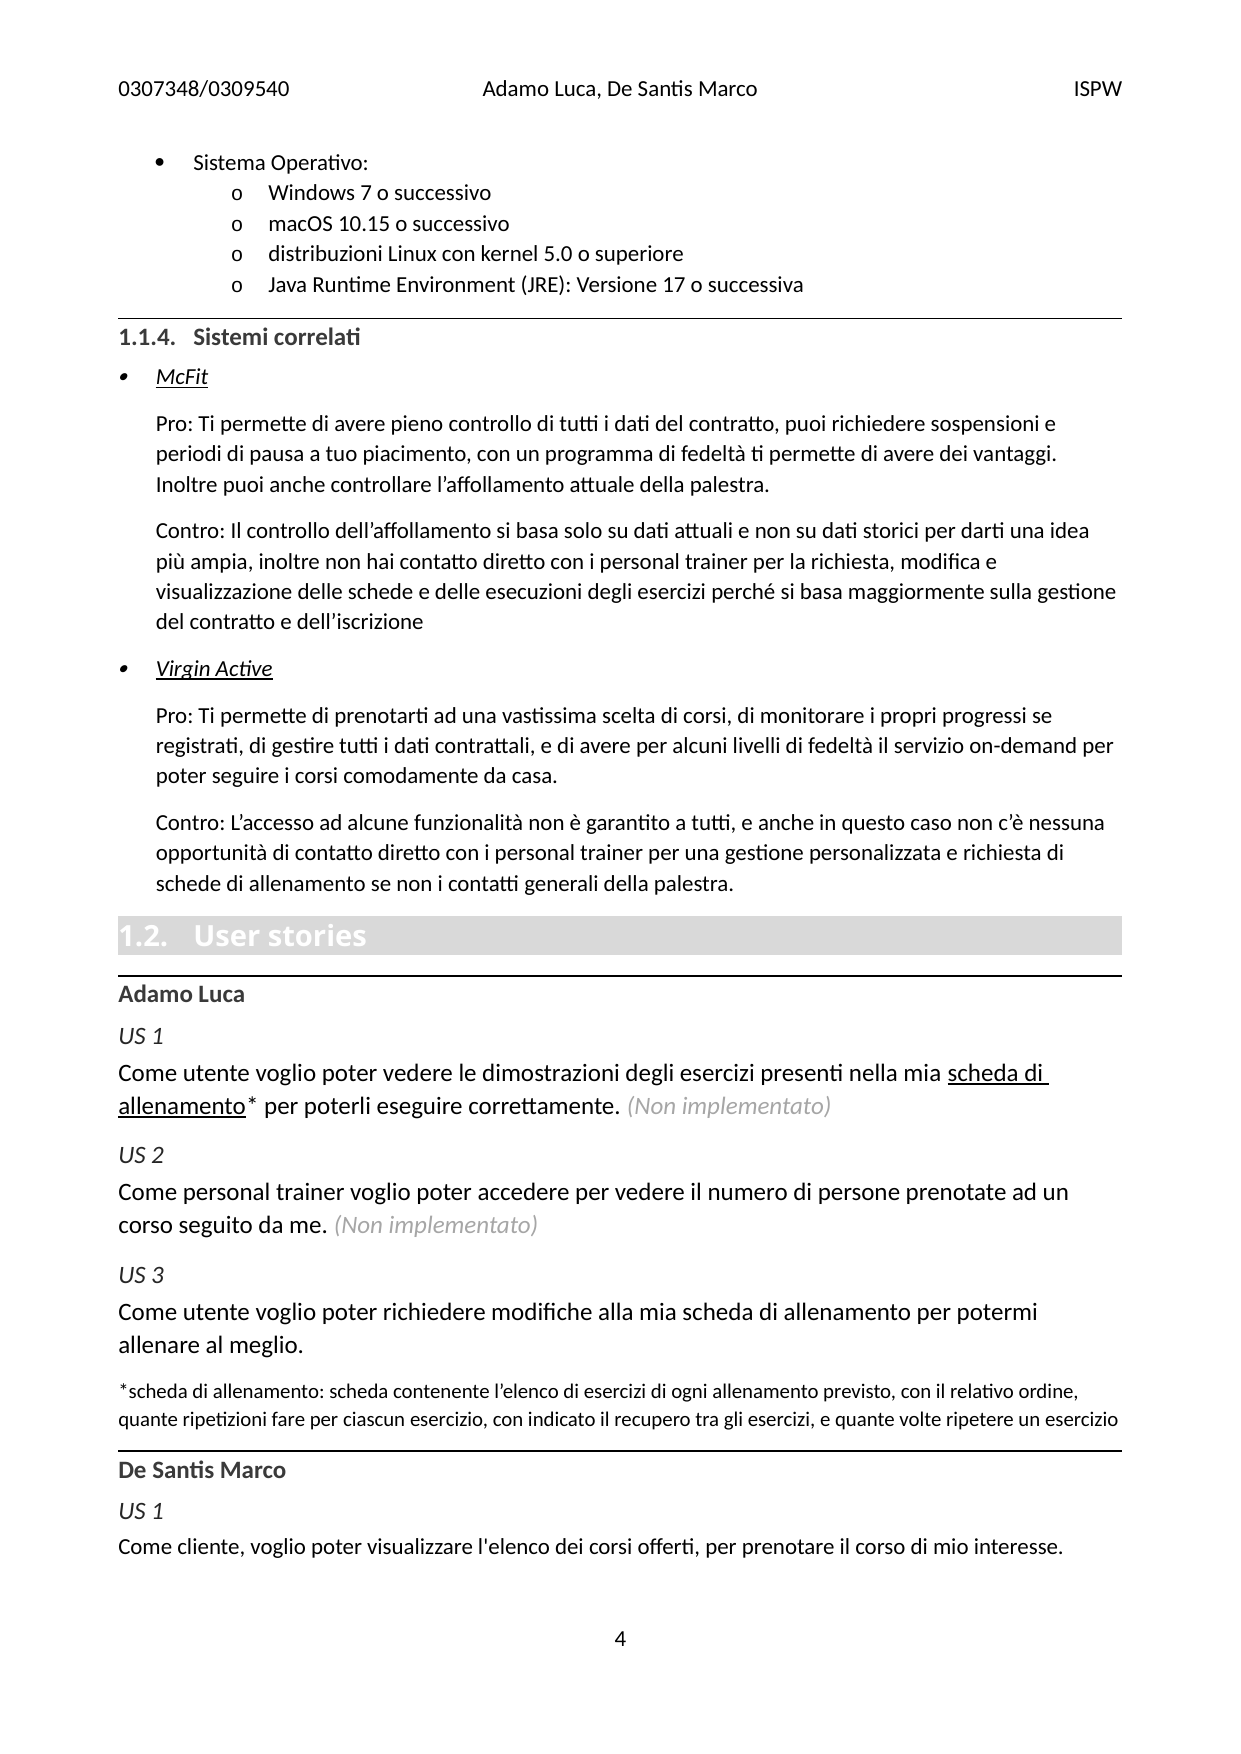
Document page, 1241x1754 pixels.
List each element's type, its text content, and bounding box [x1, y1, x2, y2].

list Virgin Active [118, 654, 1122, 682]
list Windows 7 o successivo [231, 178, 1122, 206]
subtitle Sistemi correlati [118, 319, 1122, 352]
list Java Runtime Environment (JRE): Versione 17 o successiva [231, 270, 1122, 299]
subtitle US 1 [118, 1495, 1122, 1526]
text Come utente voglio poter richiedere modifiche alla mia scheda di allenamento per potermi allenare al meglio. [118, 1296, 1122, 1359]
subtitle Adamo Luca [118, 977, 1122, 1009]
text Pro: Ti permette di avere pieno controllo di tutti i dati del contratto, puoi richiedere sospensioni e periodi di pausa a tuo piacimento, con un programma di fedeltà ti permette di avere dei vantaggi. Inoltre puoi anche controllare l’affollamento attuale della palestra. [156, 409, 1122, 498]
text Come utente voglio poter vedere le dimostrazioni degli esercizi presenti nella mia scheda di allenamento* per poterli eseguire correttamente. (Non implementato) [118, 1057, 1122, 1120]
list macOS 10.15 o successivo [231, 209, 1122, 237]
text Pro: Ti permette di prenotarti ad una vastissima scelta di corsi, di monitorare i propri progressi se registrati, di gestire tutti i dati contrattali, e di avere per alcuni livelli di fedeltà il servizio on-demand per poter seguire i corsi comodamente da casa. [156, 701, 1122, 789]
text Contro: L’accesso ad alcune funzionalità non è garantito a tutti, e anche in questo caso non c’è nessuna opportunità di contatto diretto con i personal trainer per una gestione personalizzata e richiesta di schede di allenamento se non i contatti generali della palestra. [156, 808, 1122, 897]
text *scheda di allenamento: scheda contenente l’elenco di esercizi di ogni allenamento previsto, con il relativo ordine, quante ripetizioni fare per ciascun esercizio, con indicato il recupero tra gli esercizi, e quante volte ripetere un esercizio [118, 1379, 1122, 1431]
subtitle User stories [118, 916, 1122, 955]
list Sistema Operativo: [156, 148, 1122, 176]
text Come cliente, voglio poter visualizzare l'elenco dei corsi offerti, per prenotare il corso di mio interesse. [118, 1532, 1122, 1560]
list distribuzioni Linux con kernel 5.0 o superiore [231, 239, 1122, 268]
subtitle US 3 [118, 1259, 1122, 1289]
text Contro: Il controllo dell’affollamento si basa solo su dati attuali e non su dati storici per darti una idea più ampia, inoltre non hai contatto diretto con i personal trainer per la richiesta, modifica e visualizzazione delle schede e delle esecuzioni degli esercizi perché si basa maggiormente sulla gestione del contratto e dell’iscrizione [156, 517, 1122, 635]
subtitle US 1 [118, 1020, 1122, 1050]
text Come personal trainer voglio poter accedere per vedere il numero di persone prenotate ad un corso seguito da me. (Non implementato) [118, 1177, 1122, 1240]
subtitle US 2 [118, 1139, 1122, 1170]
list McFit [118, 362, 1122, 390]
subtitle De Santis Marco [118, 1452, 1122, 1484]
